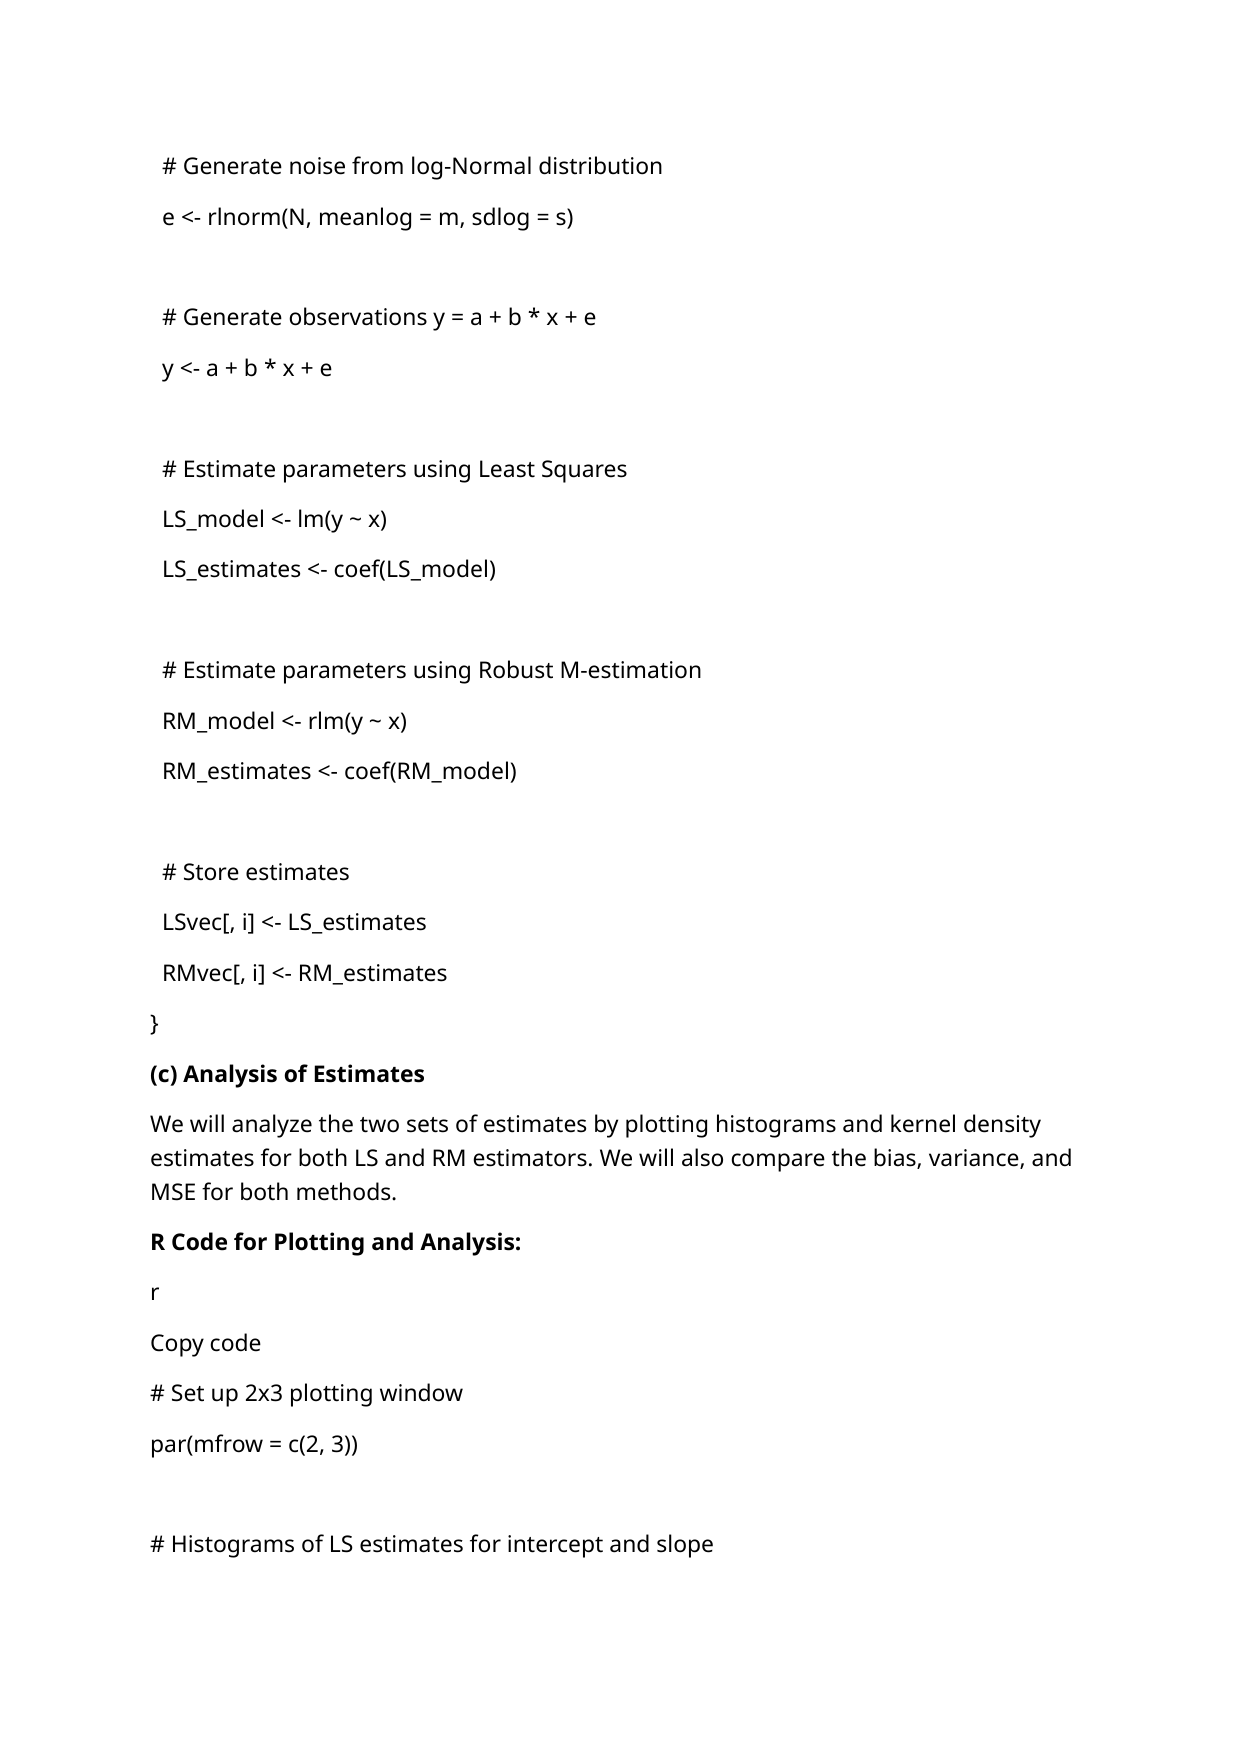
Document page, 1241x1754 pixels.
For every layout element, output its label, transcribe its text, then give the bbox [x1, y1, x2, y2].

text LS_estimates <- coef(LS_model) [150, 553, 1090, 584]
text # Histograms of LS estimates for intercept and slope [150, 1528, 1090, 1559]
text # Generate observations y = a + b * x + e [150, 301, 1090, 332]
text LSvec[, i] <- LS_estimates [150, 906, 1090, 937]
text We will analyze the two sets of estimates by plotting histograms and kernel density estimates for both LS and RM estimators. We will also compare the bias, variance, and MSE for both methods. [150, 1108, 1090, 1207]
text par(mfrow = c(2, 3)) [150, 1427, 1090, 1459]
text # Store estimates [150, 856, 1090, 887]
text # Estimate parameters using Robust M-estimation [150, 654, 1090, 685]
text RM_estimates <- coef(RM_model) [150, 755, 1090, 786]
text Copy code [150, 1327, 1090, 1358]
text e <- rlnorm(N, meanlog = m, sdlog = s) [150, 200, 1090, 232]
text LS_model <- lm(y ~ x) [150, 503, 1090, 534]
text # Estimate parameters using Least Squares [150, 452, 1090, 484]
text # Generate noise from log-Normal distribution [150, 150, 1090, 181]
text } [150, 1007, 1090, 1038]
text RM_model <- rlm(y ~ x) [150, 704, 1090, 736]
text r [150, 1276, 1090, 1307]
text RMvec[, i] <- RM_estimates [150, 957, 1090, 988]
text (c) Analysis of Estimates [150, 1057, 1090, 1089]
text # Set up 2x3 plotting window [150, 1377, 1090, 1408]
text y <- a + b * x + e [150, 352, 1090, 383]
text R Code for Plotting and Analysis: [150, 1226, 1090, 1257]
